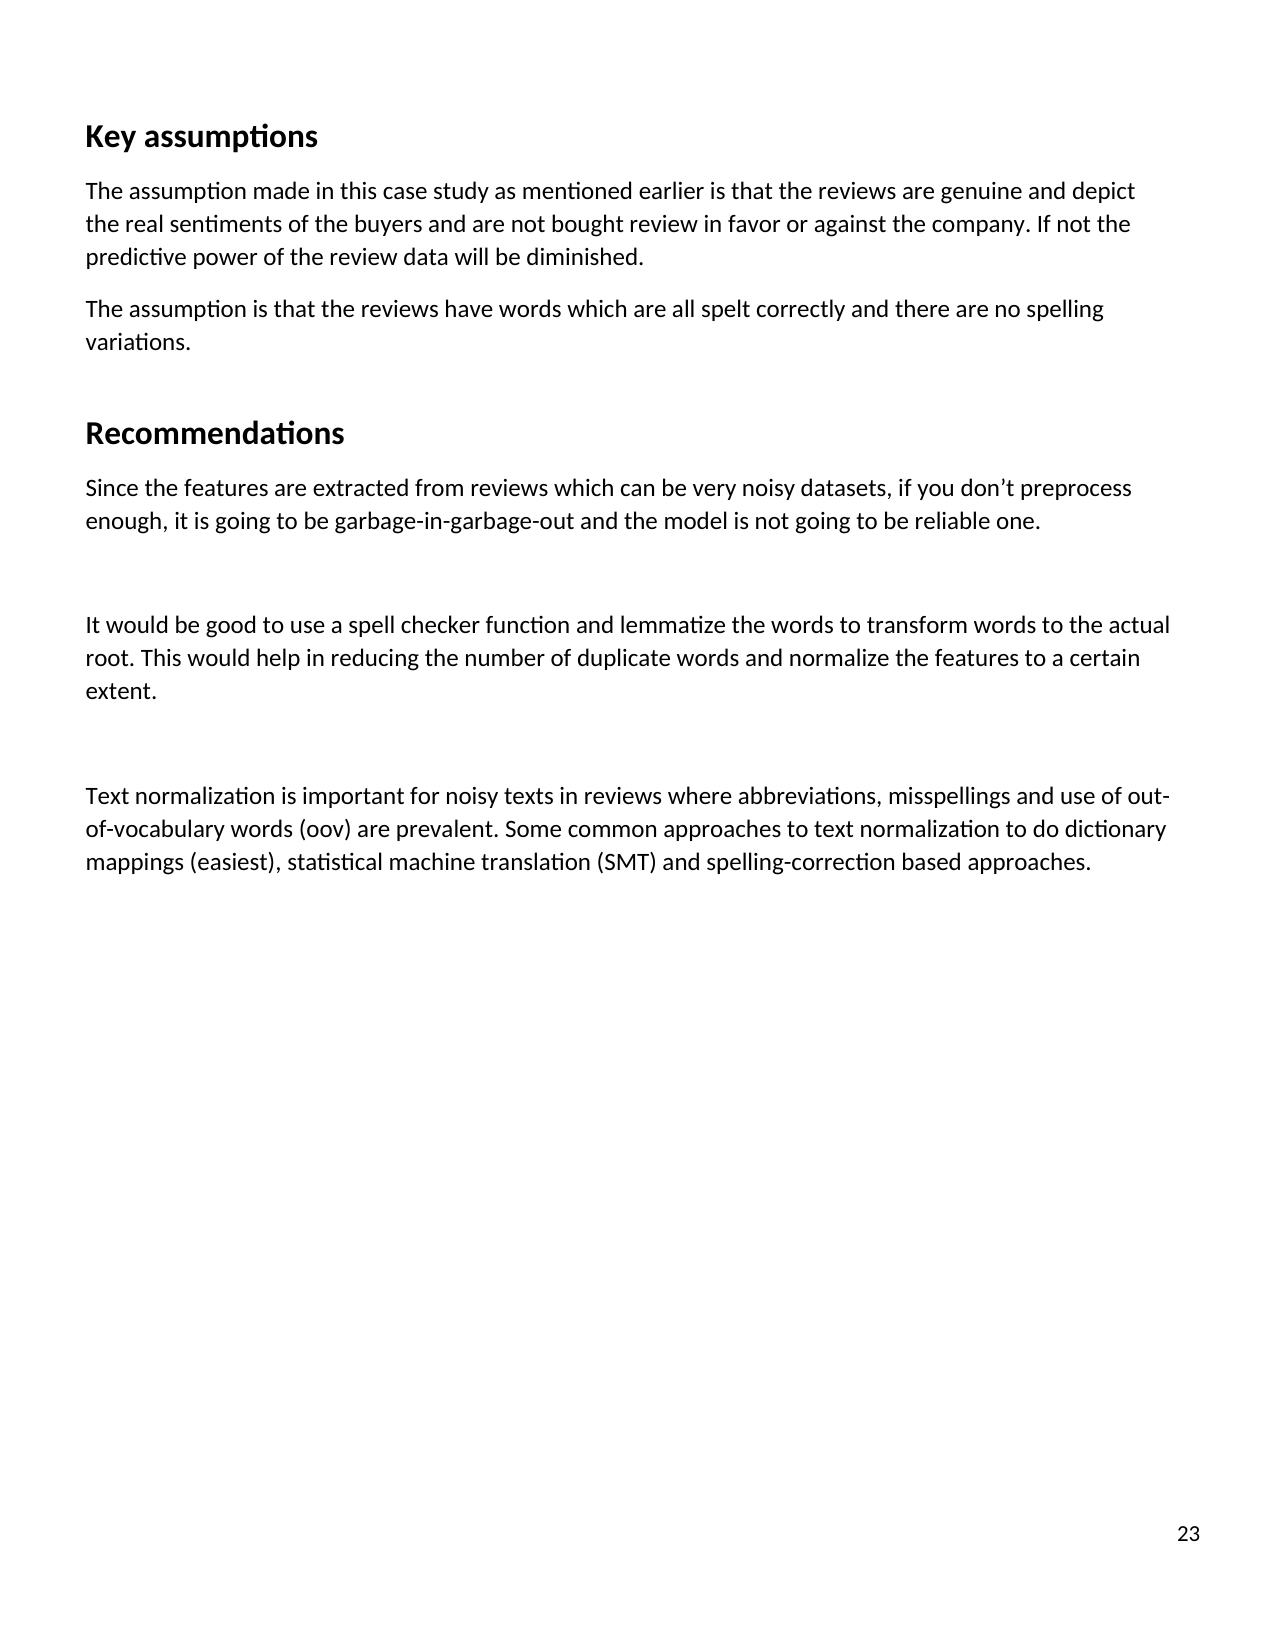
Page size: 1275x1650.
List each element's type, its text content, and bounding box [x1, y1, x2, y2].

text Recommendations [85, 412, 1200, 452]
text Since the features are extracted from reviews which can be very noisy datasets, if you don’t preprocess enough, it is going to be garbage-in-garbage-out and the model is not going to be reliable one. [85, 472, 1172, 535]
text It would be good to use a spell checker function and lemmatize the words to transform words to the actual root. This would help in reducing the number of duplicate words and normalize the features to a certain extent. [85, 609, 1172, 706]
text The assumption is that the reviews have words which are all spelt correctly and there are no spelling variations. [85, 293, 1172, 357]
text The assumption made in this case study as mentioned earlier is that the reviews are genuine and depict the real sentiments of the buyers and are not bought review in favor or against the company. If not the predictive power of the review data will be diminished. [85, 175, 1172, 271]
text Text normalization is important for noisy texts in reviews where abbreviations, misspellings and use of out-of-vocabulary words (oov) are prevalent. Some common approaches to text normalization to do dictionary mappings (easiest), statistical machine translation (SMT) and spelling-correction based approaches. [85, 780, 1172, 877]
text Key assumptions [85, 115, 1200, 156]
